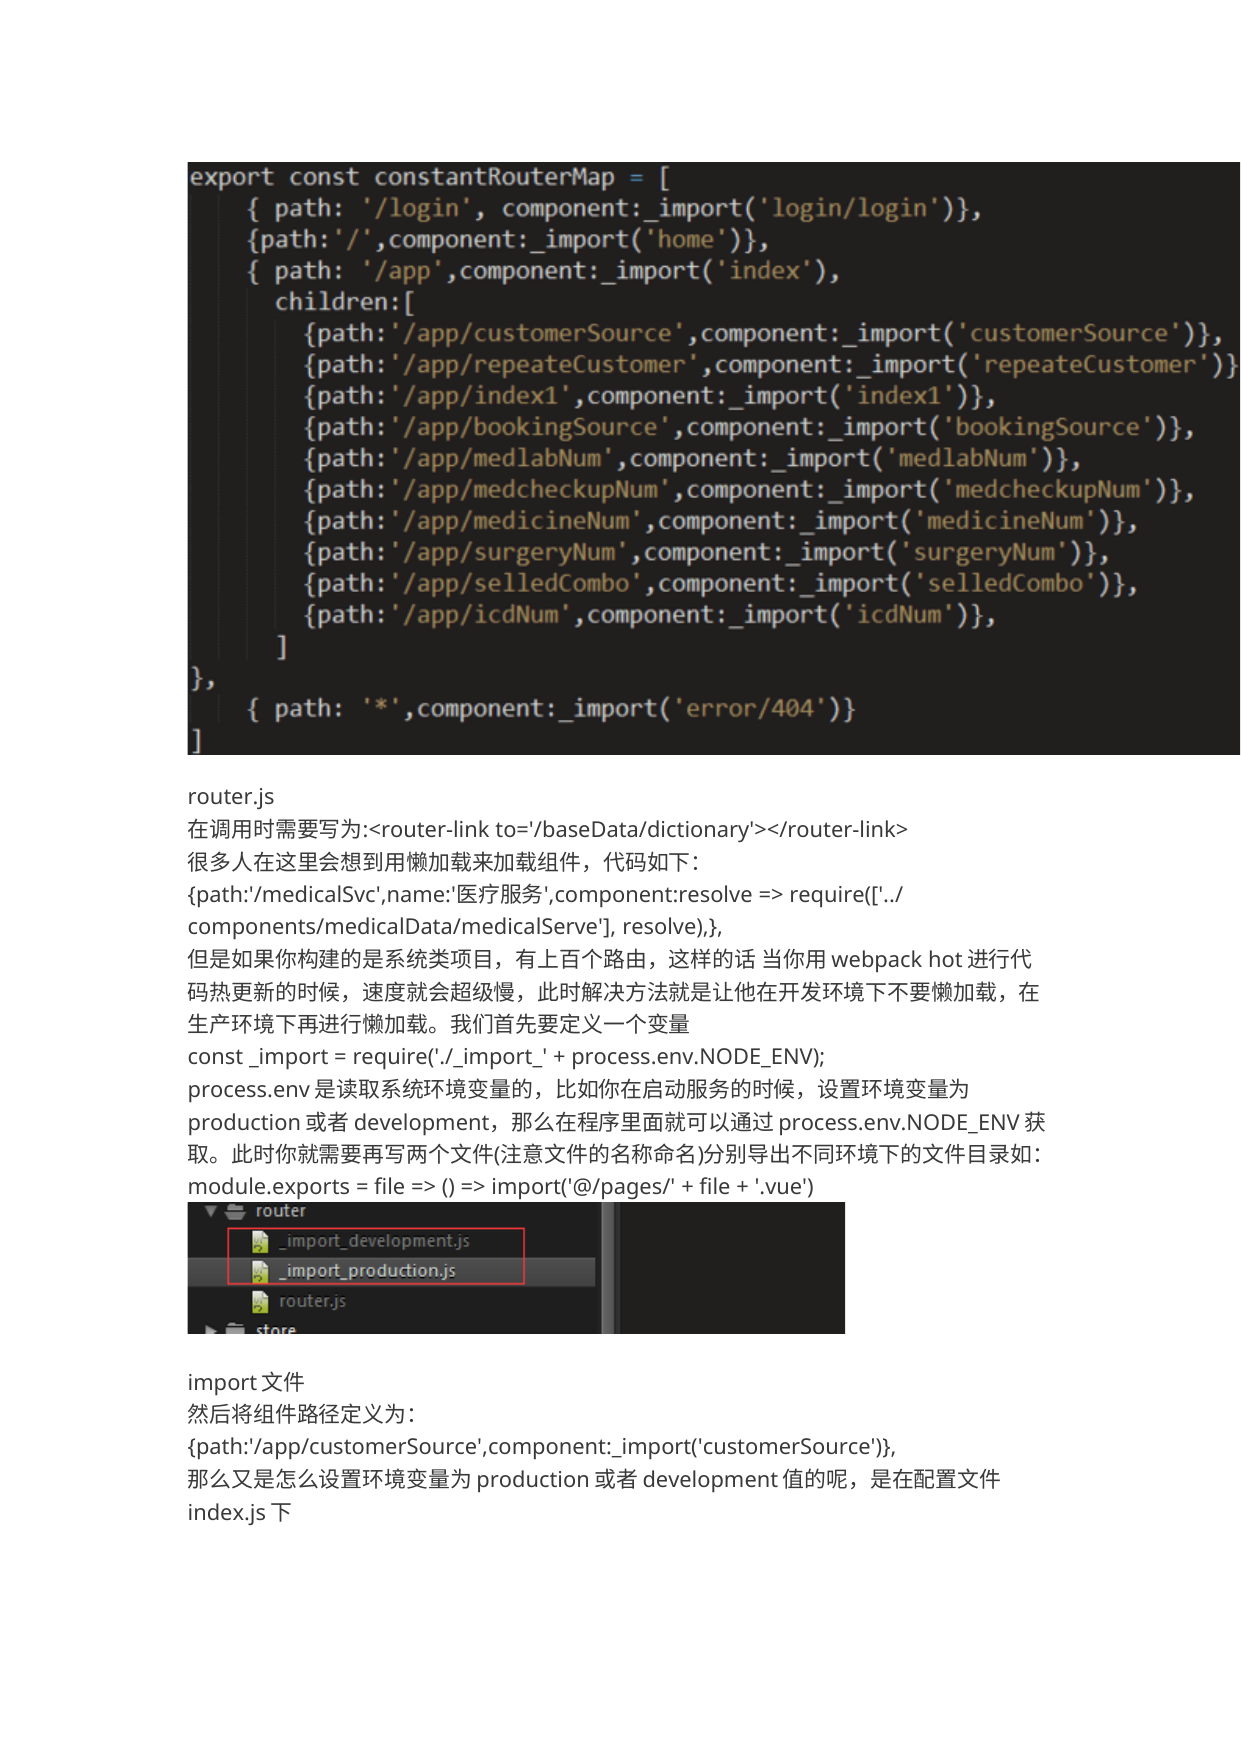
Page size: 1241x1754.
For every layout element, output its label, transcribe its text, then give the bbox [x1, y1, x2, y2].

text {path:'/app/customerSource',component:_import('customerSource')}, [187, 1429, 1053, 1462]
text router.js [187, 779, 1053, 812]
text import文件 [187, 1364, 1053, 1397]
text 那么又是怎么设置环境变量为production或者development值的呢，是在配置文件index.js下 [187, 1462, 1053, 1527]
text const _import = require('./_import_' + process.env.NODE_ENV); [187, 1039, 1053, 1072]
text 很多人在这里会想到用懒加载来加载组件，代码如下： [187, 844, 1053, 877]
text 但是如果你构建的是系统类项目，有上百个路由，这样的话 当你用webpack hot进行代码热更新的时候，速度就会超级慢，此时解决方法就是让他在开发环境下不要懒加载，在生产环境下再进行懒加载。我们首先要定义一个变量 [187, 942, 1053, 1039]
picture [187, 1202, 846, 1334]
text 然后将组件路径定义为： [187, 1397, 1053, 1429]
text process.env是读取系统环境变量的，比如你在启动服务的时候，设置环境变量为production或者development，那么在程序里面就可以通过process.env.NODE_ENV获取。此时你就需要再写两个文件(注意文件的名称命名)分别导出不同环境下的文件目录如：module.exports = file => () => import('@/pages/' + file + '.vue') [187, 1072, 1053, 1202]
text {path:'/medicalSvc',name:'医疗服务',component:resolve => require(['../components/medicalData/medicalServe'], resolve),}, [187, 877, 1053, 942]
picture [187, 162, 1241, 755]
text 在调用时需要写为:<router-link to='/baseData/dictionary'></router-link> [187, 812, 1053, 844]
